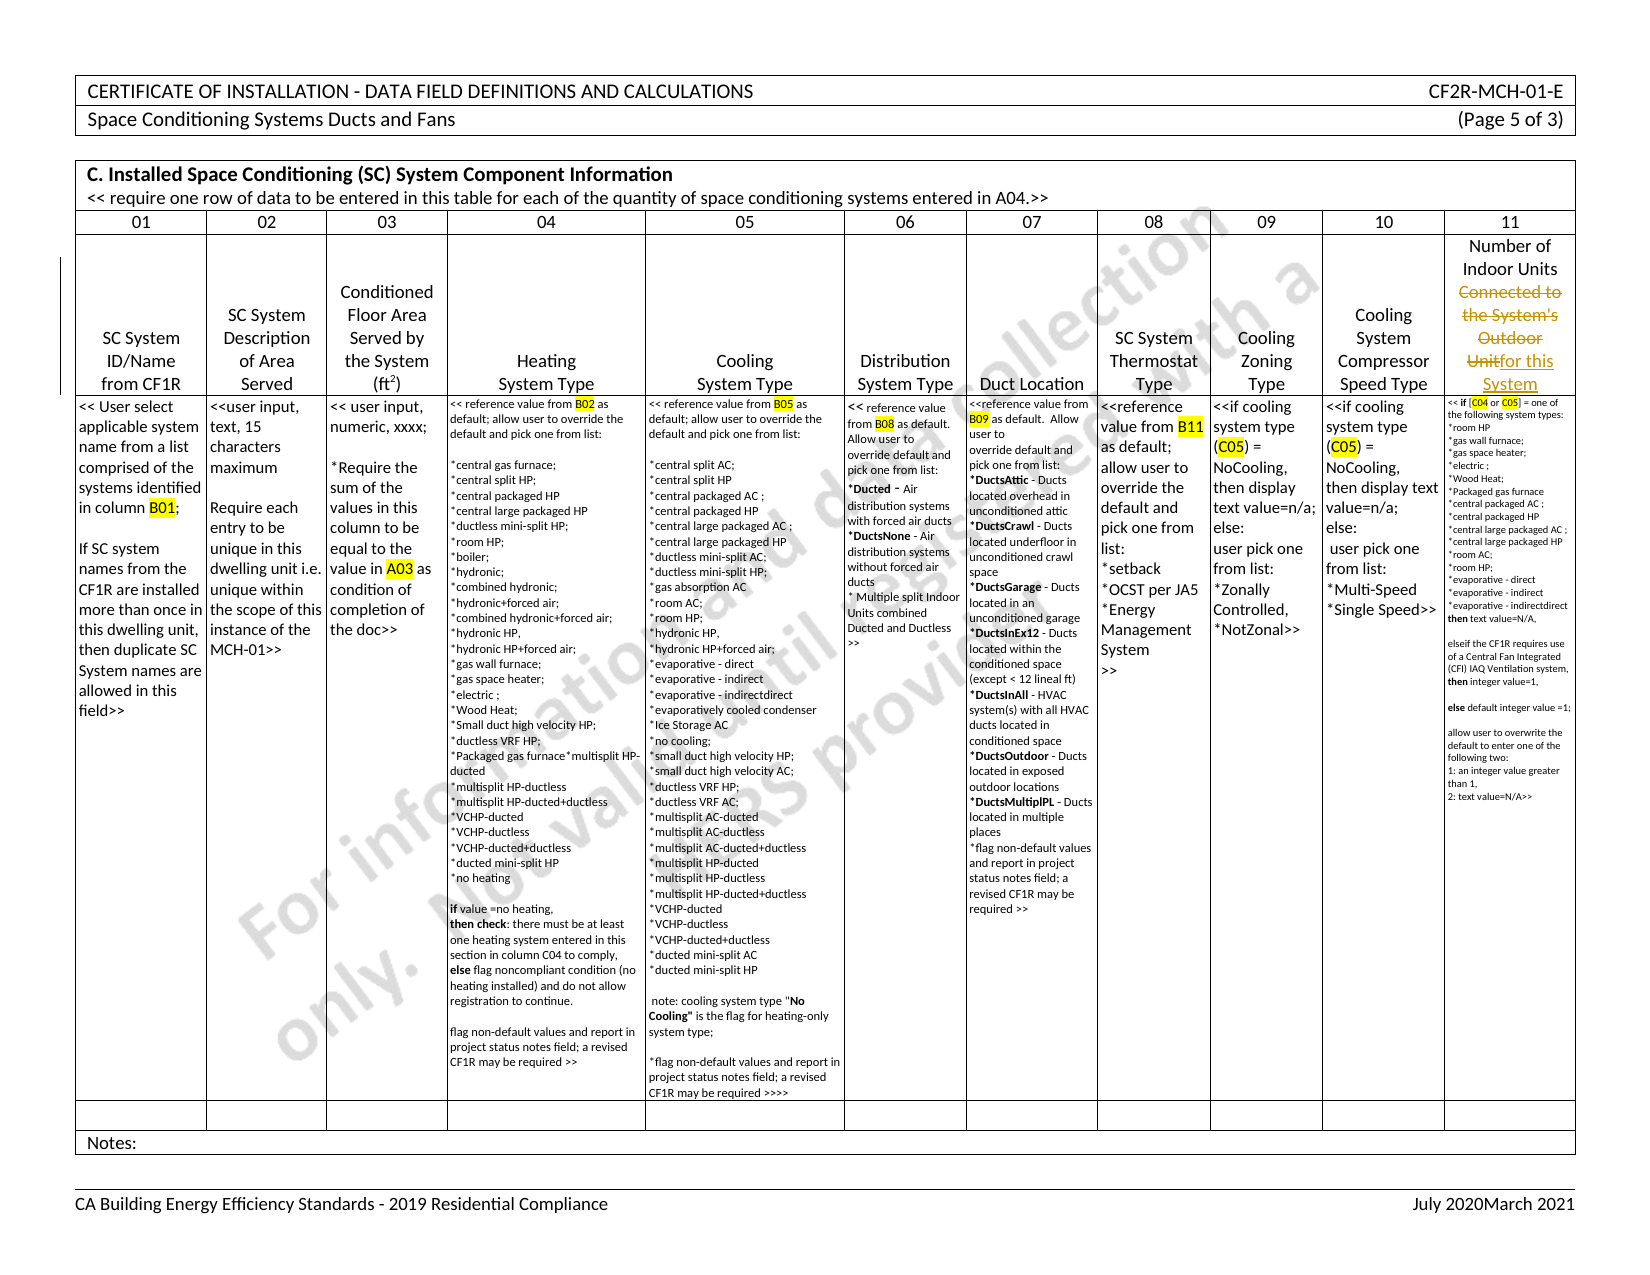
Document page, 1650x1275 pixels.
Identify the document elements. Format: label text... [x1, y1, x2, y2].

table_cell 06 [845, 211, 966, 233]
table_cell [327, 1101, 447, 1130]
table_cell 05 [646, 211, 844, 233]
table_cell SC System Thermostat Type [1098, 235, 1210, 395]
table_cell Cooling System Type [646, 235, 844, 395]
table_cell 01 [76, 211, 206, 233]
table_cell Cooling Zoning Type [1211, 235, 1322, 395]
table_cell [448, 1101, 645, 1130]
table_cell [845, 1101, 966, 1130]
table_cell << user input, numeric, xxxx; *Require the sum of the values in this column to be equal to the value in A03 as condition of completion of the doc>> [327, 396, 447, 1100]
table_cell SC System Description of Area Served [207, 235, 326, 395]
table_cell [1323, 1101, 1444, 1130]
table_cell <<reference value from B09 as default. Allow user to override default and pick one from list: *DuctsAttic - Ducts located overhead in unconditioned attic *DuctsCrawl - Ducts located underfloor in unconditioned crawl space *DuctsGarage - Ducts located in an unconditioned garage *DuctsInEx12 - Ducts located within the conditioned space (except < 12 lineal ft) *DuctsInAll - HVAC system(s) with all HVAC ducts located in conditioned space *DuctsOutdoor - Ducts located in exposed outdoor locations *DuctsMultiplPL - Ducts located in multiple places *flag non-default values and report in project status notes field; a revised CF1R may be required >> [967, 396, 1097, 1100]
table_cell [967, 1101, 1097, 1130]
table_cell Duct Location [967, 235, 1097, 395]
table_cell [646, 1101, 844, 1130]
table_cell << reference value from B08 as default. Allow user to override default and pick one from list: *Ducted - Air distribution systems with forced air ducts *DuctsNone - Air distribution systems without forced air ducts * Multiple split Indoor Units combined Ducted and Ductless >> [845, 396, 966, 1100]
table_cell <<if cooling system type (C05) = NoCooling, then display text value=n/a; else: user pick one from list: *Zonally Controlled, *NotZonal>> [1211, 396, 1322, 1100]
table_cell Cooling System Compressor Speed Type [1323, 235, 1444, 395]
table_cell << User select applicable system name from a list comprised of the systems identified in column B01; If SC system names from the CF1R are installed more than once in this dwelling unit, then duplicate SC System names are allowed in this field>> [76, 396, 206, 1100]
table_cell 03 [327, 211, 447, 233]
table_cell [1098, 1101, 1210, 1130]
table_cell 02 [207, 211, 326, 233]
table_cell [76, 1101, 206, 1130]
table_cell Number of Indoor Units [1445, 235, 1575, 395]
table_cell << if [C04 or C05] = one of the following system types: *room HP *gas wall furnace; *gas space heater; *electric ; *Wood Heat; *Packaged gas furnace *central packaged AC ; *central packaged HP *central large packaged AC ; *central large packaged HP *room AC; *room HP; *evaporative - direct *evaporative - indirect *evaporative - indirectdirect then text value=N/A, elseif the CF1R requires use of a Central Fan Integrated (CFI) IAQ Ventilation system, then integer value=1, else default integer value =1; allow user to overwrite the default to enter one of the following two: 1: an integer value greater than 1, 2: text value=N/A>> [1445, 396, 1575, 1100]
table_cell << reference value from B05 as default; allow user to override the default and pick one from list: *central split AC; *central split HP *central packaged AC ; *central packaged HP *central large packaged AC ; *central large packaged HP *ductless mini-split AC; *ductless mini-split HP; *gas absorption AC *room AC; *room HP; *hydronic HP, *hydronic HP+forced air; *evaporative - direct *evaporative - indirect *evaporative - indirectdirect *evaporatively cooled condenser *Ice Storage AC *no cooling; *small duct high velocity HP; *small duct high velocity AC; *ductless VRF HP; *ductless VRF AC; *multisplit AC-ducted *multisplit AC-ductless *multisplit AC-ducted+ductless *multisplit HP-ducted *multisplit HP-ductless *multisplit HP-ducted+ductless *VCHP-ducted *VCHP-ductless *VCHP-ducted+ductless *ducted mini-split AC *ducted mini-split HP note: cooling system type "No Cooling" is the flag for heating-only system type; *flag non-default values and report in project status notes field; a revised CF1R may be required >>>> [646, 396, 844, 1100]
table_cell <<if cooling system type (C05) = NoCooling, then display text value=n/a; else: user pick one from list: *Multi-Speed *Single Speed>> [1323, 396, 1444, 1100]
table_cell 09 [1211, 211, 1322, 233]
table_cell Heating System Type [448, 235, 645, 395]
table_header C. Installed Space Conditioning (SC) System Component Information << require one row of data to be entered in this table for each of the quantity of space conditioning systems entered in A04.>> [76, 161, 1575, 209]
table_cell [207, 1101, 326, 1130]
table_cell 04 [448, 211, 645, 233]
table_cell Distribution System Type [845, 235, 966, 395]
table_cell [1211, 1101, 1322, 1130]
table_cell 10 [1323, 211, 1444, 233]
table_cell 11 [1445, 211, 1575, 233]
table_cell SC System ID/Name from CF1R [76, 235, 206, 395]
table_cell 08 [1098, 211, 1210, 233]
table_cell 07 [967, 211, 1097, 233]
table_cell Notes: [76, 1131, 1575, 1154]
table_cell [1445, 1101, 1575, 1130]
table_cell << reference value from B02 as default; allow user to override the default and pick one from list: *central gas furnace; *central split HP; *central packaged HP *central large packaged HP *ductless mini-split HP; *room HP; *boiler; *hydronic; *combined hydronic; *hydronic+forced air; *combined hydronic+forced air; *hydronic HP, *hydronic HP+forced air; *gas wall furnace; *gas space heater; *electric ; *Wood Heat; *Small duct high velocity HP; *ductless VRF HP; *Packaged gas furnace*multisplit HP-ducted *multisplit HP-ductless *multisplit HP-ducted+ductless *VCHP-ducted *VCHP-ductless *VCHP-ducted+ductless *ducted mini-split HP *no heating if value =no heating, then check: there must be at least one heating system entered in this section in column C04 to comply, else flag noncompliant condition (no heating installed) and do not allow registration to continue. flag non-default values and report in project status notes field; a revised CF1R may be required >> [448, 396, 645, 1100]
table_cell <<user input, text, 15 characters maximum Require each entry to be unique in this dwelling unit i.e. unique within the scope of this instance of the MCH-01>> [207, 396, 326, 1100]
table_cell <<reference value from B11 as default; allow user to override the default and pick one from list: *setback *OCST per JA5 *Energy Management System >> [1098, 396, 1210, 1100]
table_cell Conditioned Floor Area Served by the System (ft2) [327, 235, 447, 395]
